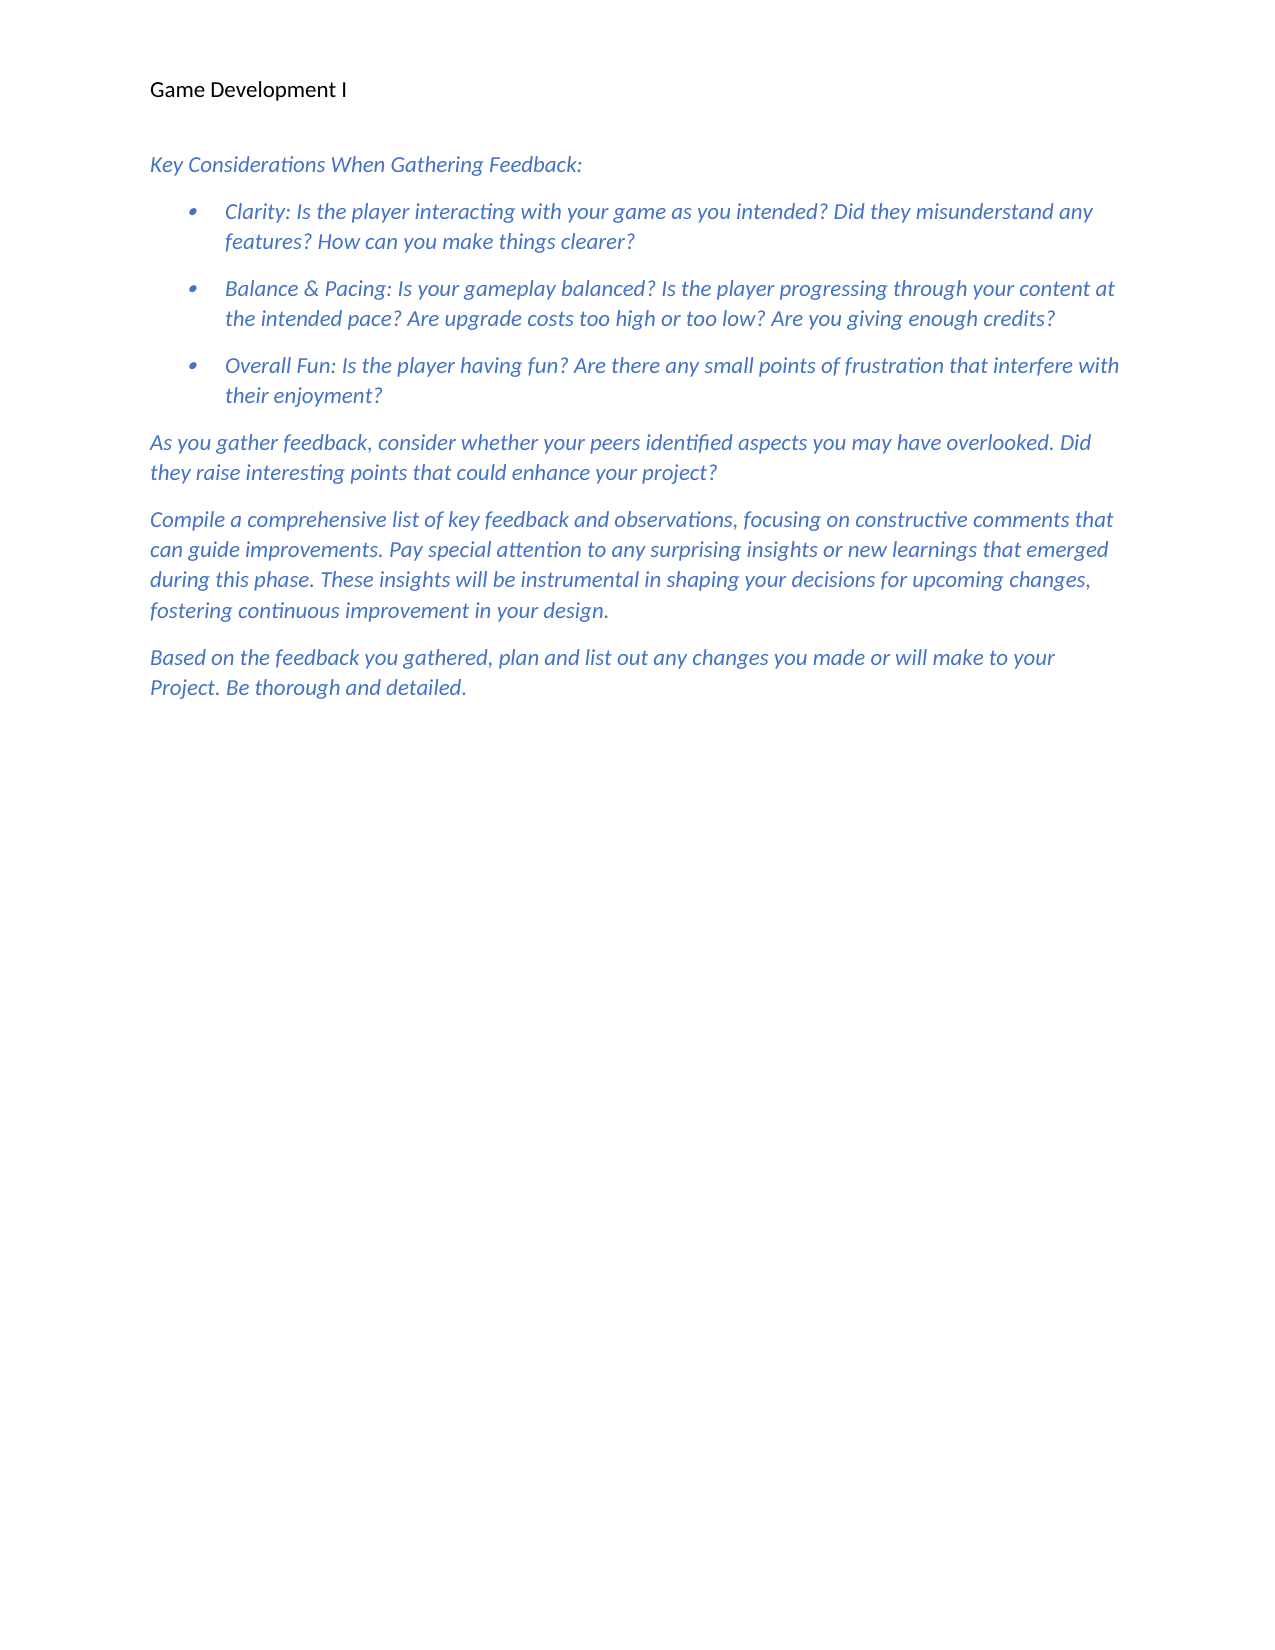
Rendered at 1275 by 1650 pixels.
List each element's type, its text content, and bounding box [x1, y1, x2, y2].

subtitle Compile a comprehensive list of key feedback and observations, focusing on constructive comments that can guide improvements. Pay special attention to any surprising insights or new learnings that emerged during this phase. These insights will be instrumental in shaping your decisions for upcoming changes, fostering continuous improvement in your design. [150, 505, 1125, 624]
subtitle As you gather feedback, consider whether your peers identified aspects you may have overlooked. Did they raise interesting points that could enhance your project? [150, 428, 1125, 486]
subtitle Overall Fun: Is the player having fun? Are there any small points of frustration that interfere with their enjoyment? [187, 351, 1125, 409]
subtitle Based on the feedback you gathered, plan and list out any changes you made or will make to your Project. Be thorough and detailed. [150, 643, 1125, 701]
subtitle Clarity: Is the player interacting with your game as you intended? Did they misunderstand any features? How can you make things clearer? [187, 197, 1125, 255]
subtitle Balance & Pacing: Is your gameplay balanced? Is the player progressing through your content at the intended pace? Are upgrade costs too high or too low? Are you giving enough credits? [187, 274, 1125, 332]
subtitle Key Considerations When Gathering Feedback: [150, 150, 1125, 178]
